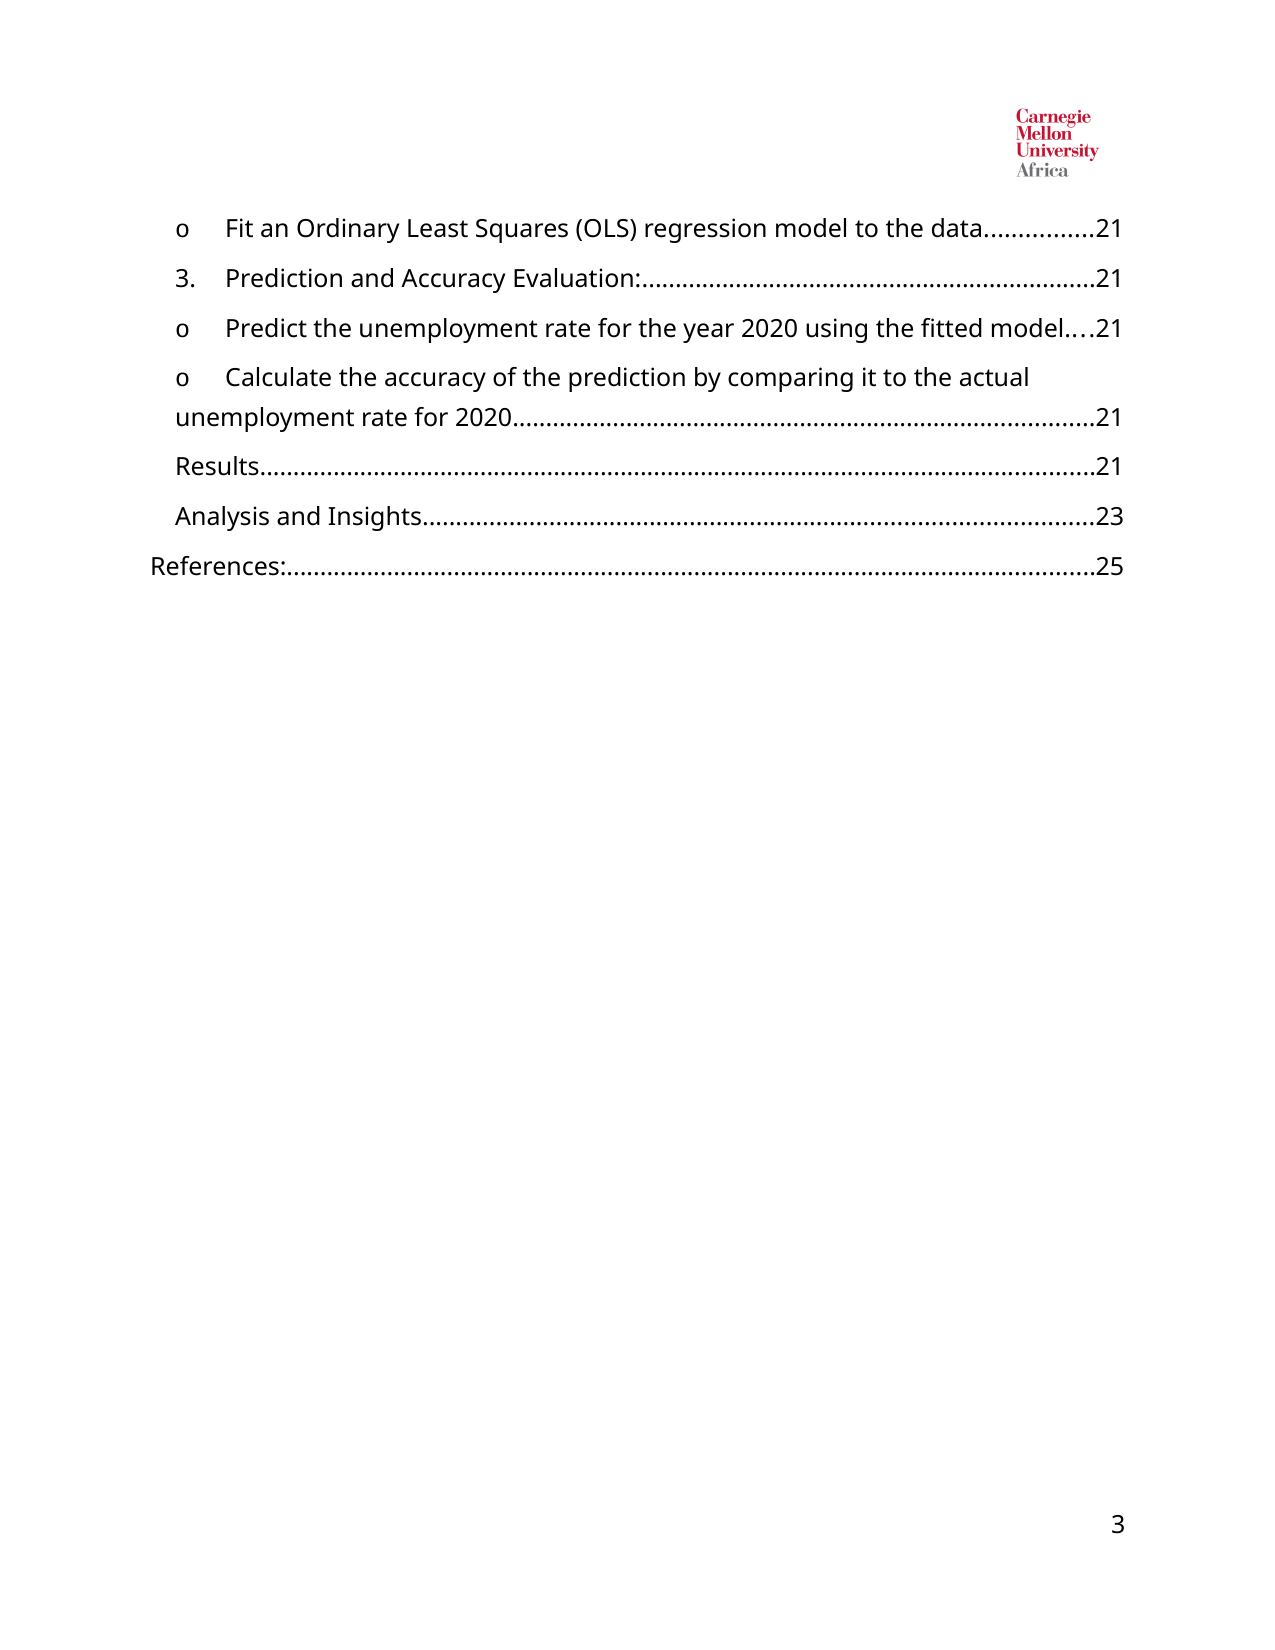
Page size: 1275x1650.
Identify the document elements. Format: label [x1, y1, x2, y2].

picture [989, 75, 1125, 211]
